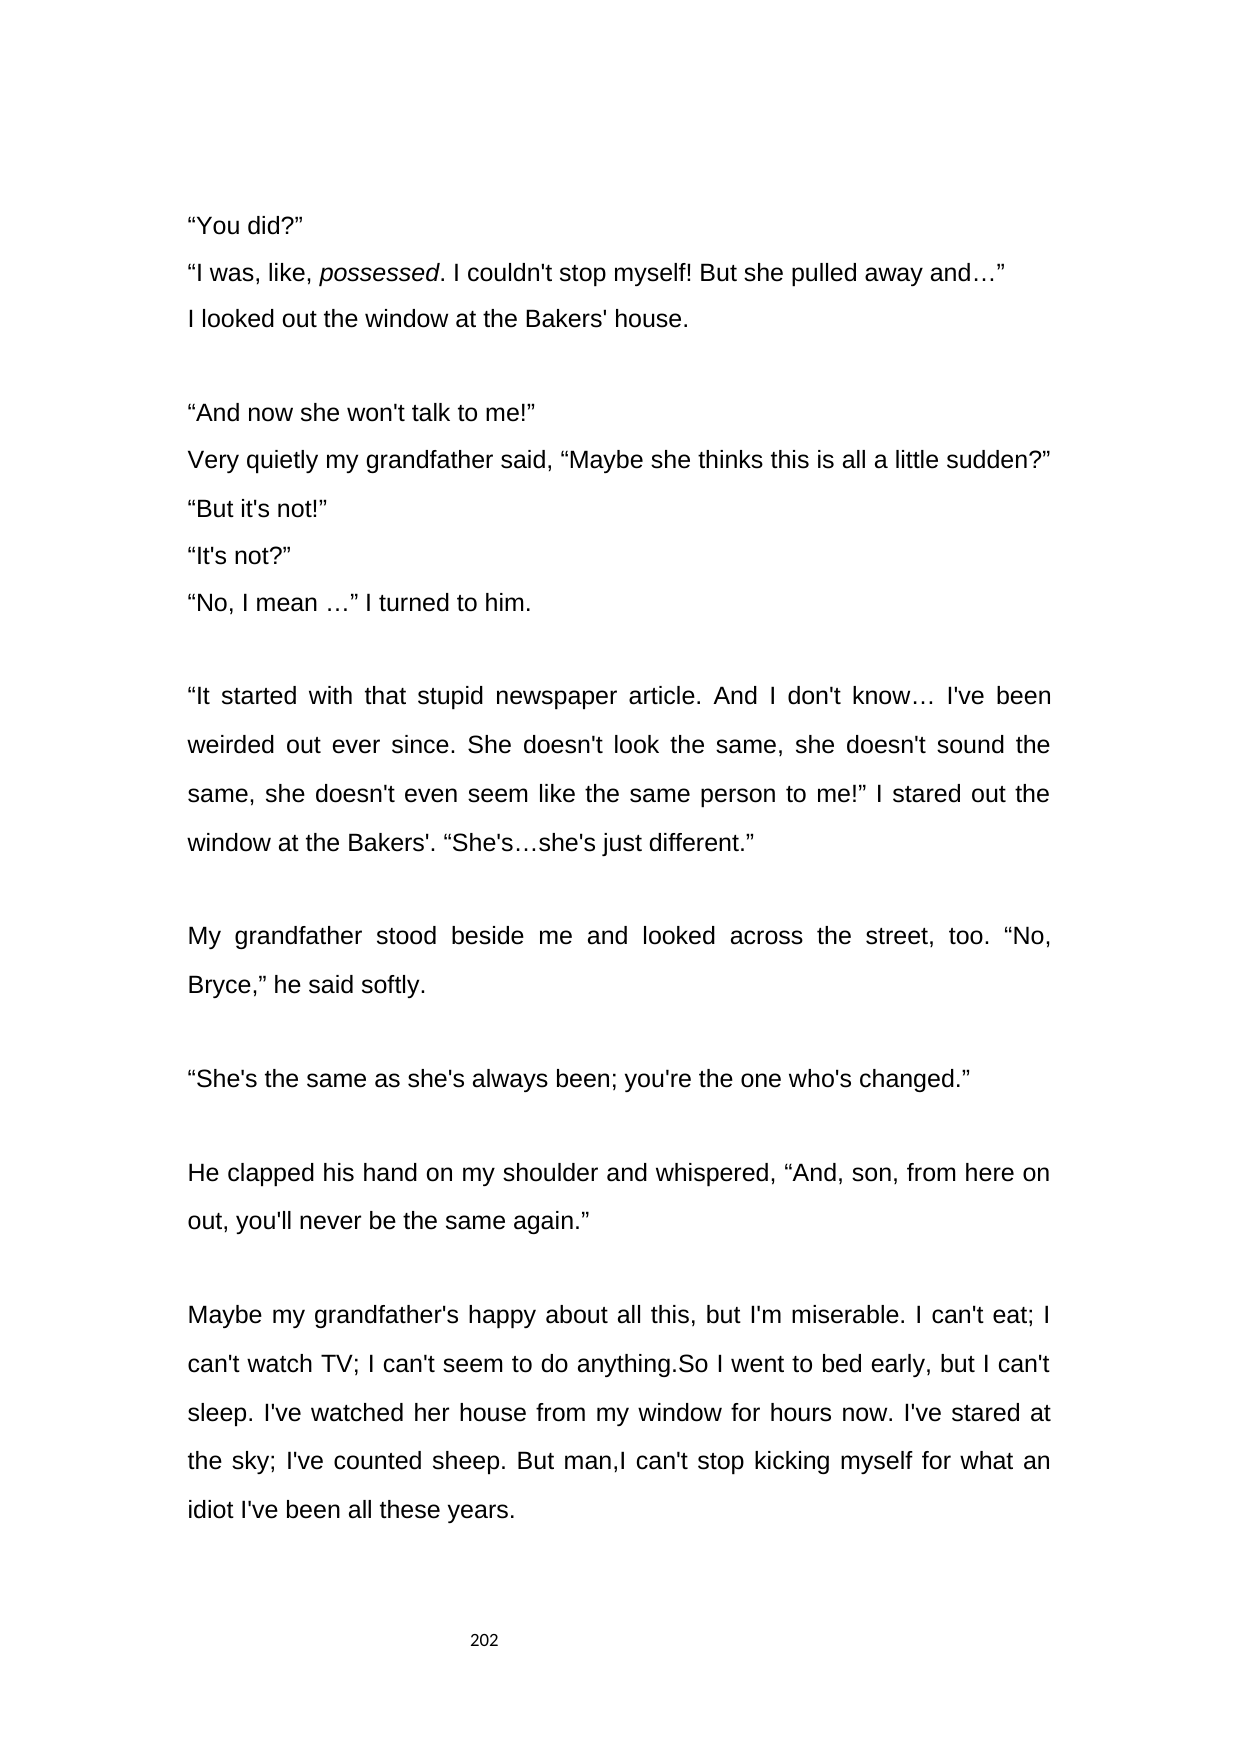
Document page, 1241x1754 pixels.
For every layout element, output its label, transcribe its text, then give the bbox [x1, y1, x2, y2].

text I looked out the window at the Bakers' house. [187, 303, 1053, 335]
text “You did?” [187, 209, 1053, 241]
text My grandfather stood beside me and looked across the street, too. “No, Bryce,” he said softly. [187, 919, 1053, 1001]
text Very quietly my grandfather said, “Maybe she thinks this is all a little sudden?” “But it's not!” [187, 443, 1053, 524]
text “She's the same as she's always been; you're the one who's changed.” [187, 1062, 1053, 1094]
text He clapped his hand on my shoulder and whispered, “And, son, from here on out, you'll never be the same again.” [187, 1156, 1053, 1237]
text “It started with that stupid newspaper article. And I don't know… I've been weirded out ever since. She doesn't look the same, she doesn't sound the same, she doesn't even seem like the same person to me!” I stared out the window at the Bakers'. “She's…she's just different.” [187, 679, 1053, 858]
text “And now she won't talk to me!” [187, 396, 1053, 429]
text Maybe my grandfather's happy about all this, but I'm miserable. I can't eat; I can't watch TV; I can't seem to do anything.So I went to bed early, but I can't sleep. I've watched her house from my window for hours now. I've stared at the sky; I've counted sheep. But man,I can't stop kicking myself for what an idiot I've been all these years. [187, 1298, 1053, 1526]
text “No, I mean …” I turned to him. [187, 586, 1053, 618]
text “It's not?” [187, 539, 1053, 571]
text “I was, like, possessed. I couldn't stop myself! But she pulled away and…” [187, 256, 1053, 288]
